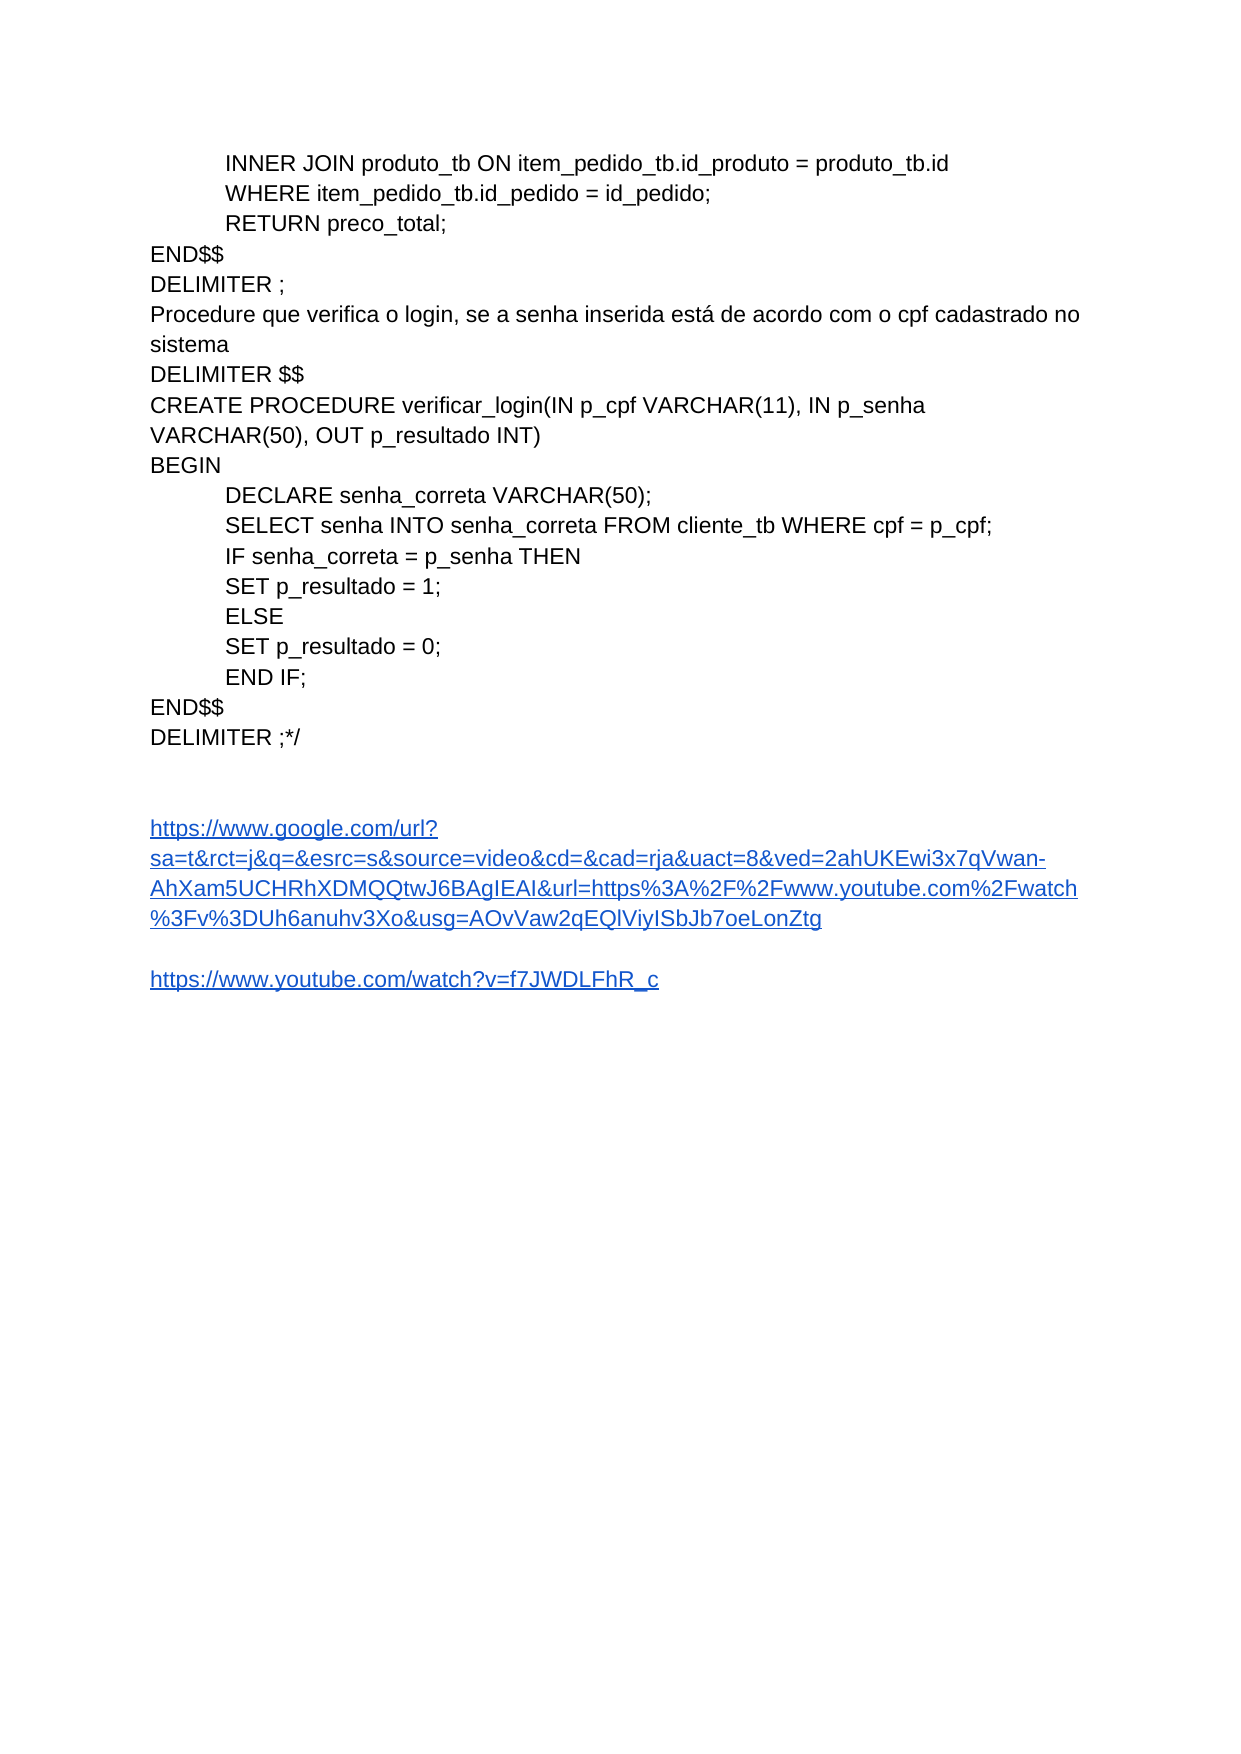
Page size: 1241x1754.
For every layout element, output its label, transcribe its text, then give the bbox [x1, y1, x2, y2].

text CREATE PROCEDURE verificar_login(IN p_cpf VARCHAR(11), IN p_senha VARCHAR(50), OUT p_resultado INT) [150, 392, 1090, 448]
text DECLARE senha_correta VARCHAR(50); [150, 482, 1090, 509]
text END$$ [150, 241, 1090, 267]
text SET p_resultado = 1; [150, 573, 1090, 599]
text DELIMITER ;*/ [150, 724, 1090, 750]
text END IF; [150, 663, 1090, 690]
text END$$ [150, 694, 1090, 720]
text IF senha_correta = p_senha THEN [150, 543, 1090, 569]
text WHERE item_pedido_tb.id_pedido = id_pedido; [150, 180, 1090, 207]
text BEGIN [150, 452, 1090, 478]
text RETURN preco_total; [150, 210, 1090, 237]
text SET p_resultado = 0; [150, 633, 1090, 660]
text SELECT senha INTO senha_correta FROM cliente_tb WHERE cpf = p_cpf; [150, 512, 1090, 539]
text DELIMITER $$ [150, 361, 1090, 388]
text Procedure que verifica o login, se a senha inserida está de acordo com o cpf cadastrado no sistema [150, 301, 1090, 358]
text INNER JOIN produto_tb ON item_pedido_tb.id_produto = produto_tb.id [150, 150, 1090, 176]
text https://www.google.com/url?sa=t&rct=j&q=&esrc=s&source=video&cd=&cad=rja&uact=8&ved=2ahUKEwi3x7qVwan-AhXam5UCHRhXDMQQtwJ6BAgIEAI&url=https%3A%2F%2Fwww.youtube.com%2Fwatch%3Fv%3DUh6anuhv3Xo&usg=AOvVaw2qEQlViyISbJb7oeLonZtg [150, 814, 1090, 932]
text ELSE [150, 603, 1090, 629]
text https://www.youtube.com/watch?v=f7JWDLFhR_c [150, 966, 1090, 992]
text DELIMITER ; [150, 271, 1090, 297]
